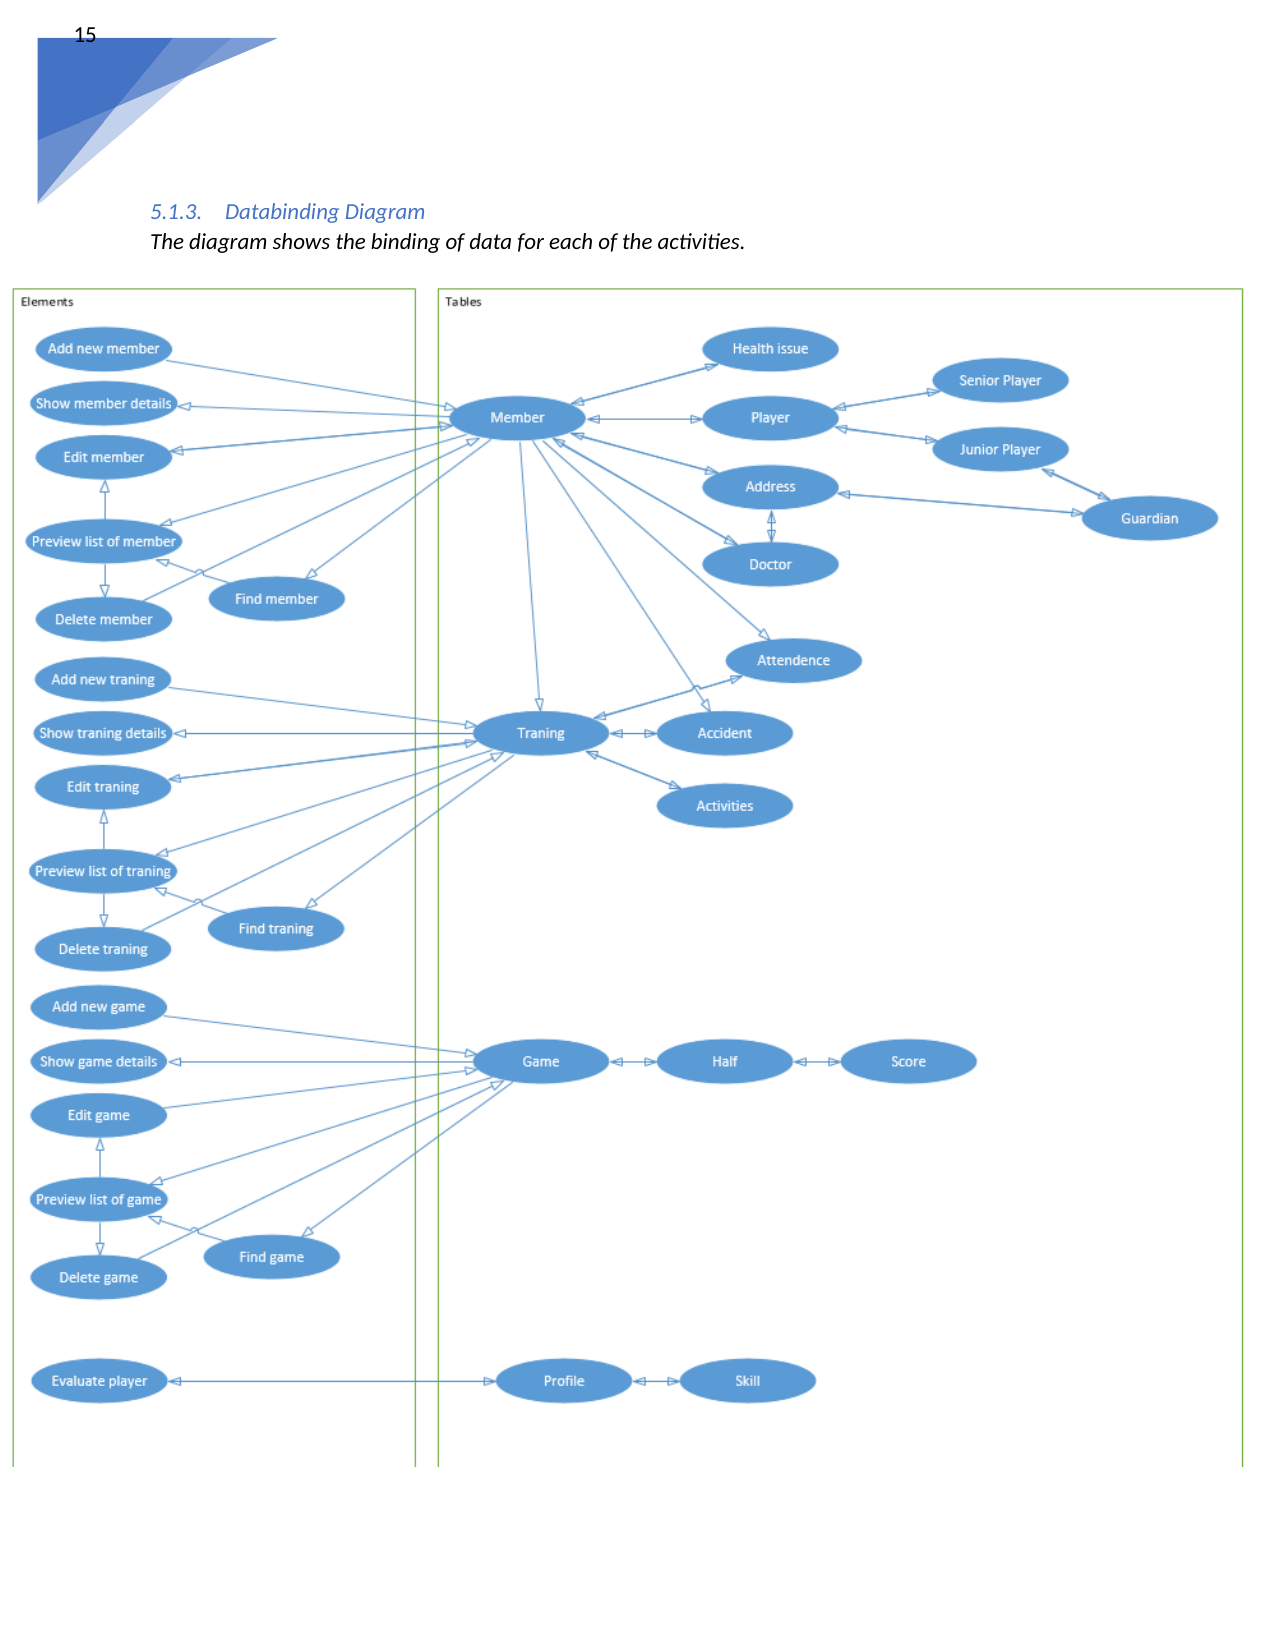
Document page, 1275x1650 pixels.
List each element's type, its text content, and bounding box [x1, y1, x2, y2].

list The diagram shows the binding of data for each of the activities. [150, 227, 1125, 255]
list Databinding Diagram [150, 197, 1125, 225]
picture [37, 37, 279, 206]
picture [7, 288, 1257, 1467]
